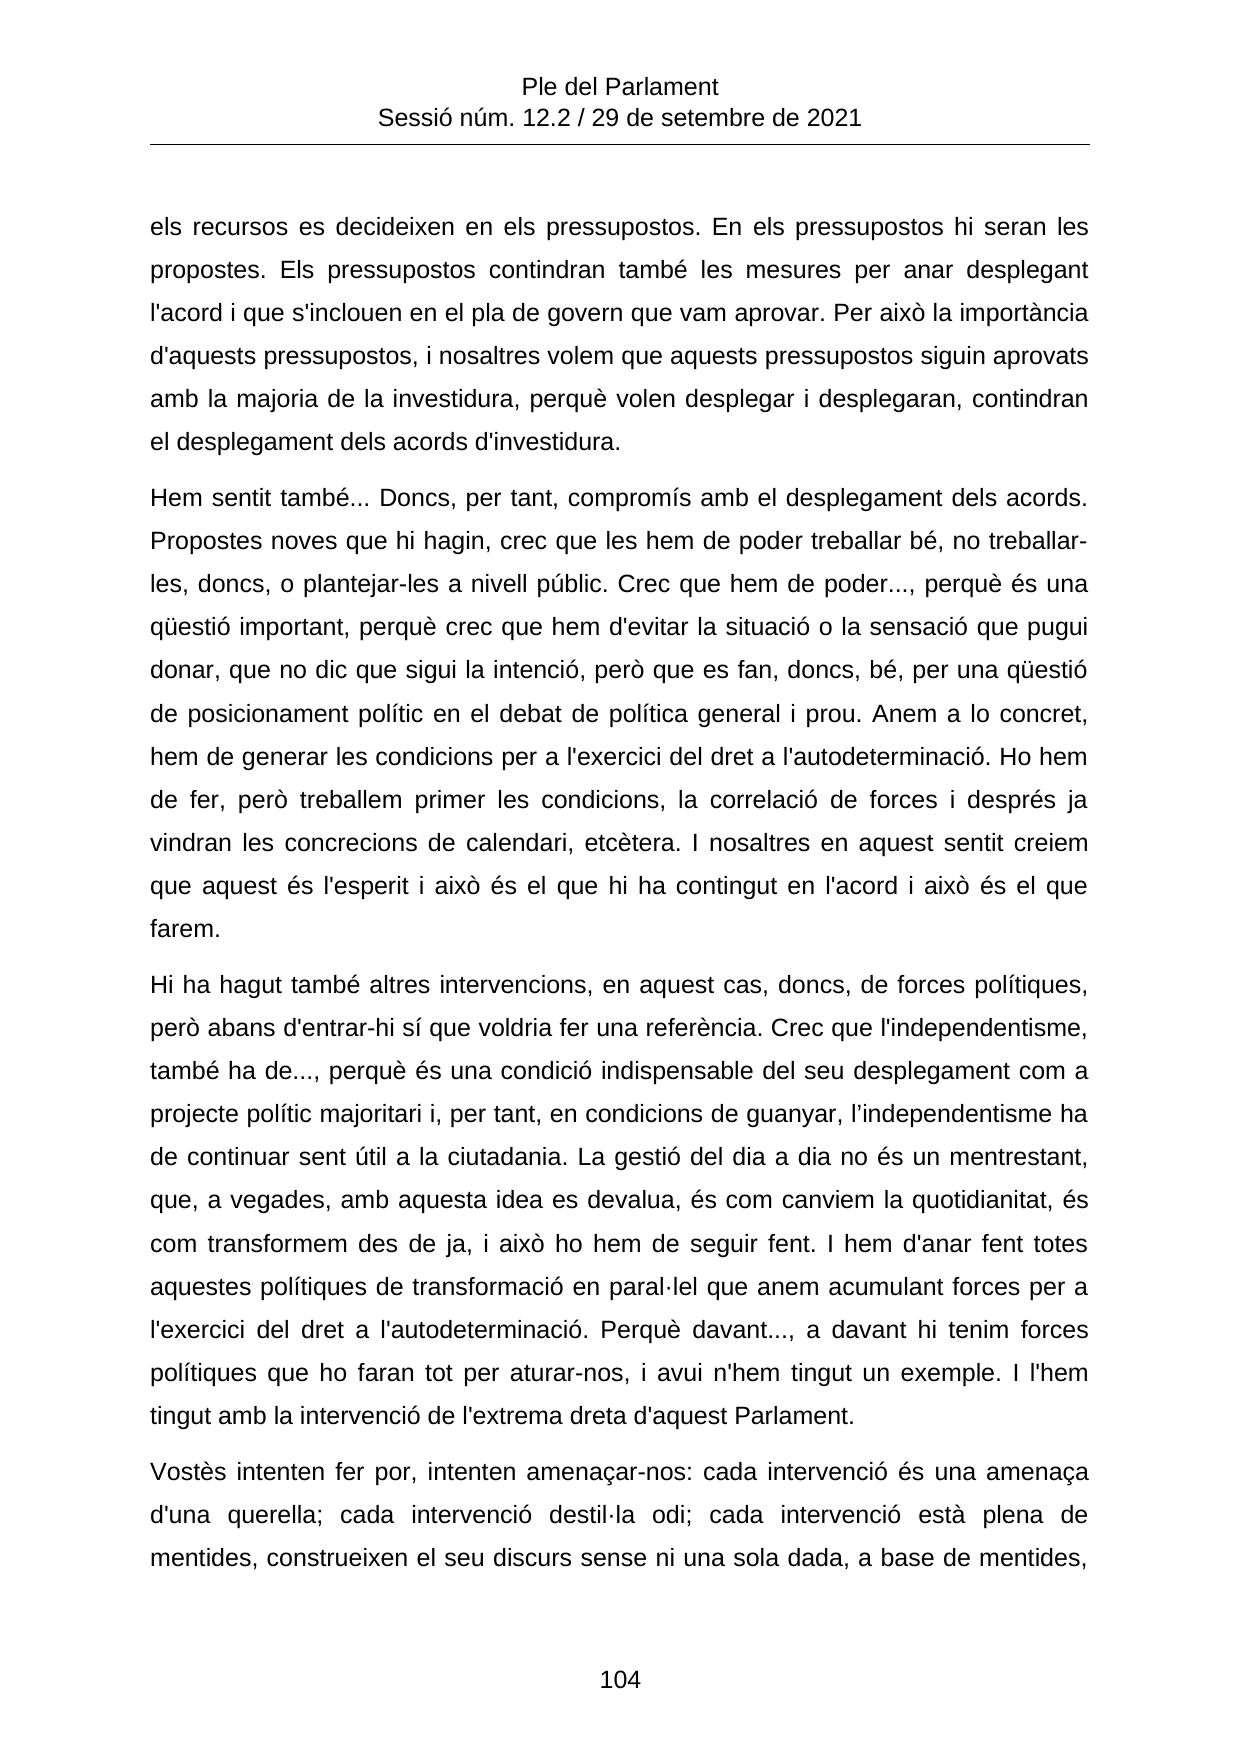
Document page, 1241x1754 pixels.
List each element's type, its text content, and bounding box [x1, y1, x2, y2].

text Hi ha hagut també altres intervencions, en aquest cas, doncs, de forces polítiques, però abans d'entrar-hi sí que voldria fer una referència. Crec que l'independentisme, també ha de..., perquè és una condició indispensable del seu desplegament com a projecte polític majoritari i, per tant, en condicions de guanyar, l’independentisme ha de continuar sent útil a la ciutadania. La gestió del dia a dia no és un mentrestant, que, a vegades, amb aquesta idea es devalua, és com canviem la quotidianitat, és com transformem des de ja, i això ho hem de seguir fent. I hem d'anar fent totes aquestes polítiques de transformació en paral·lel que anem acumulant forces per a l'exercici del dret a l'autodeterminació. Perquè davant..., a davant hi tenim forces polítiques que ho faran tot per aturar-nos, i avui n'hem tingut un exemple. I l'hem tingut amb la intervenció de l'extrema dreta d'aquest Parlament. [150, 970, 1090, 1430]
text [150, 1457, 1090, 1572]
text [150, 212, 1090, 456]
text Hem sentit també... Doncs, per tant, compromís amb el desplegament dels acords. Propostes noves que hi hagin, crec que les hem de poder treballar bé, no treballar-les, doncs, o plantejar-les a nivell públic. Crec que hem de poder..., perquè és una qüestió important, perquè crec que hem d'evitar la situació o la sensació que pugui donar, que no dic que sigui la intenció, però que es fan, doncs, bé, per una qüestió de posicionament polític en el debat de política general i prou. Anem a lo concret, hem de generar les condicions per a l'exercici del dret a l'autodeterminació. Ho hem de fer, però treballem primer les condicions, la correlació de forces i després ja vindran les concrecions de calendari, etcètera. I nosaltres en aquest sentit creiem que aquest és l'esperit i això és el que hi ha contingut en l'acord i això és el que farem. [150, 483, 1090, 943]
